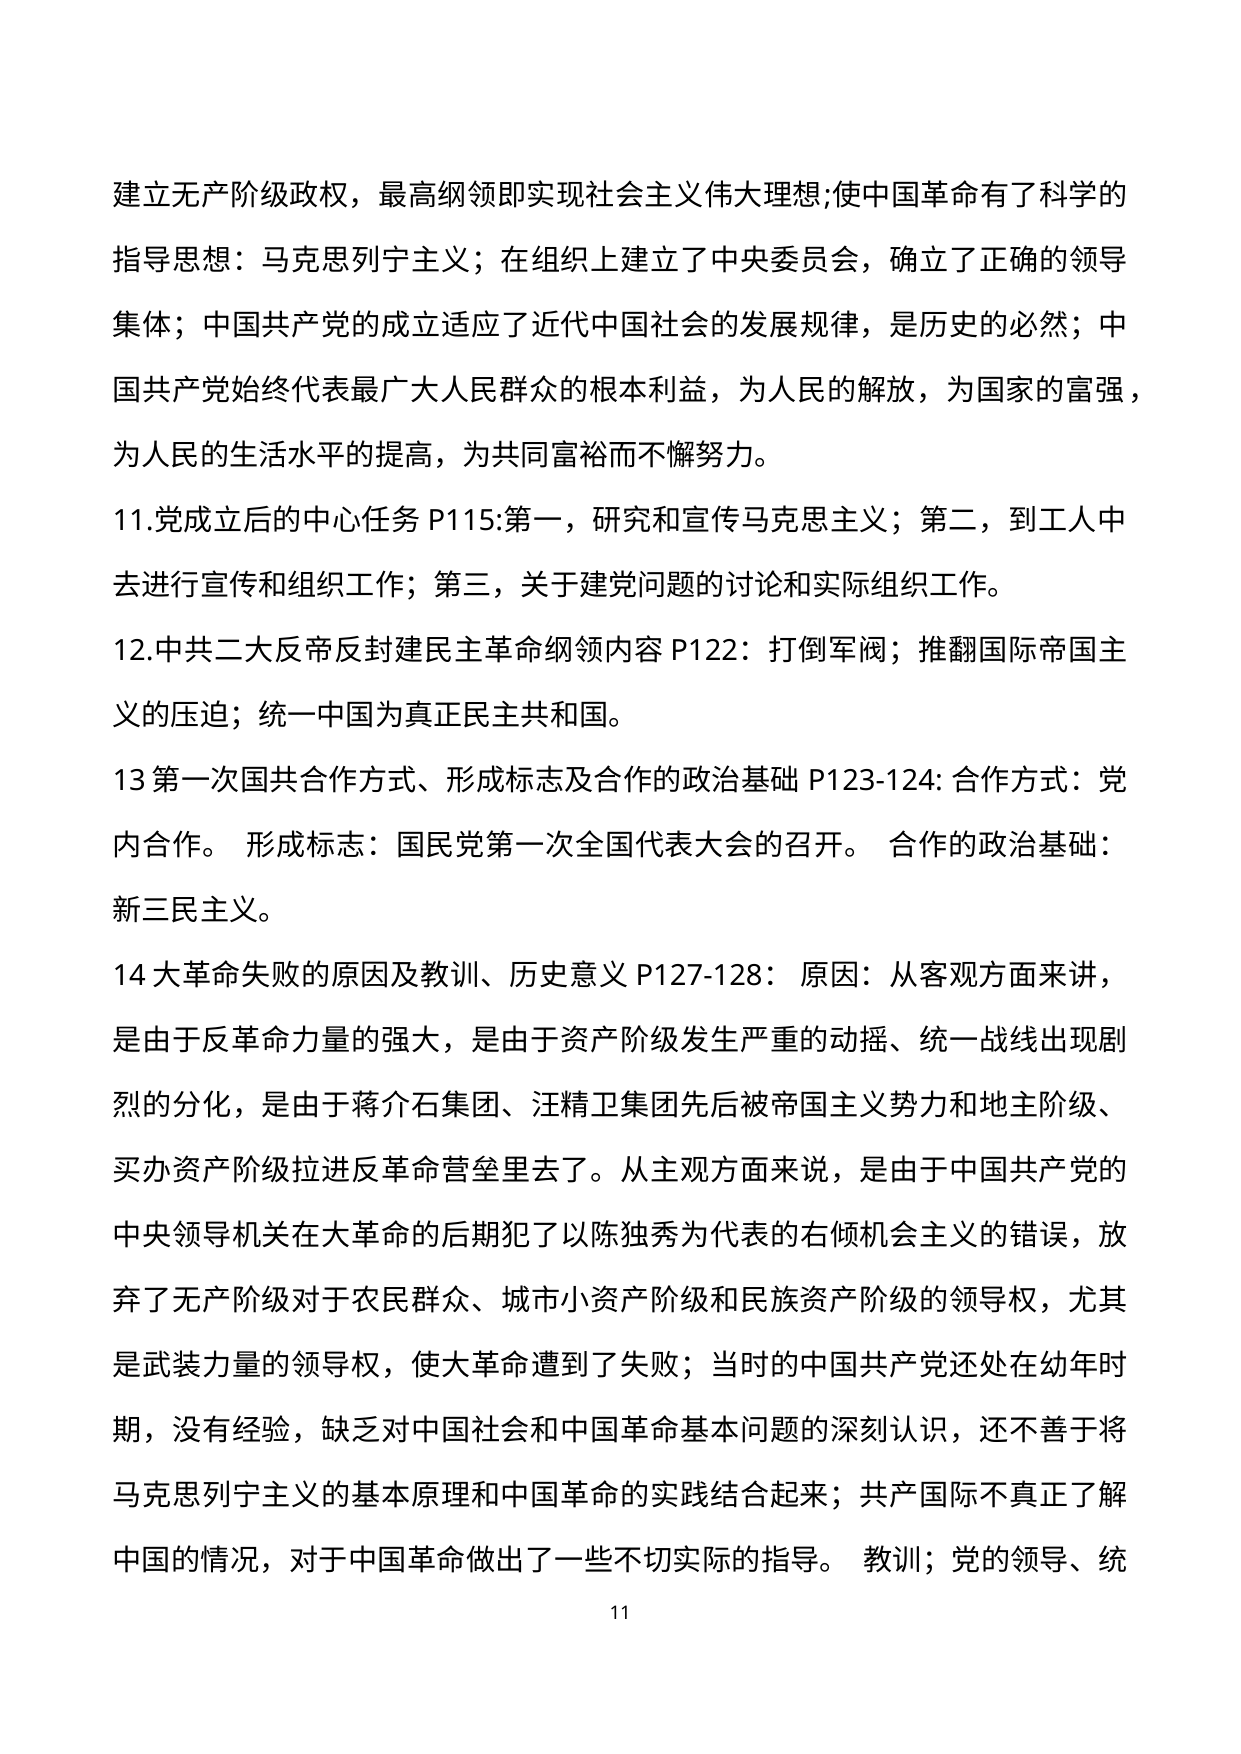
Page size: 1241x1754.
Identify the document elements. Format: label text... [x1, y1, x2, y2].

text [112, 160, 1128, 485]
text 11.党成立后的中心任务P115:第一，研究和宣传马克思主义；第二，到工人中去进行宣传和组织工作；第三，关于建党问题的讨论和实际组织工作。 [112, 485, 1128, 615]
text 12.中共二大反帝反封建民主革命纲领内容P122：打倒军阀；推翻国际帝国主义的压迫；统一中国为真正民主共和国。 [112, 615, 1128, 745]
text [112, 940, 1128, 1590]
text 13第一次国共合作方式、形成标志及合作的政治基础P123-124: 合作方式：党内合作。 形成标志：国民党第一次全国代表大会的召开。 合作的政治基础：新三民主义。 [112, 745, 1128, 940]
